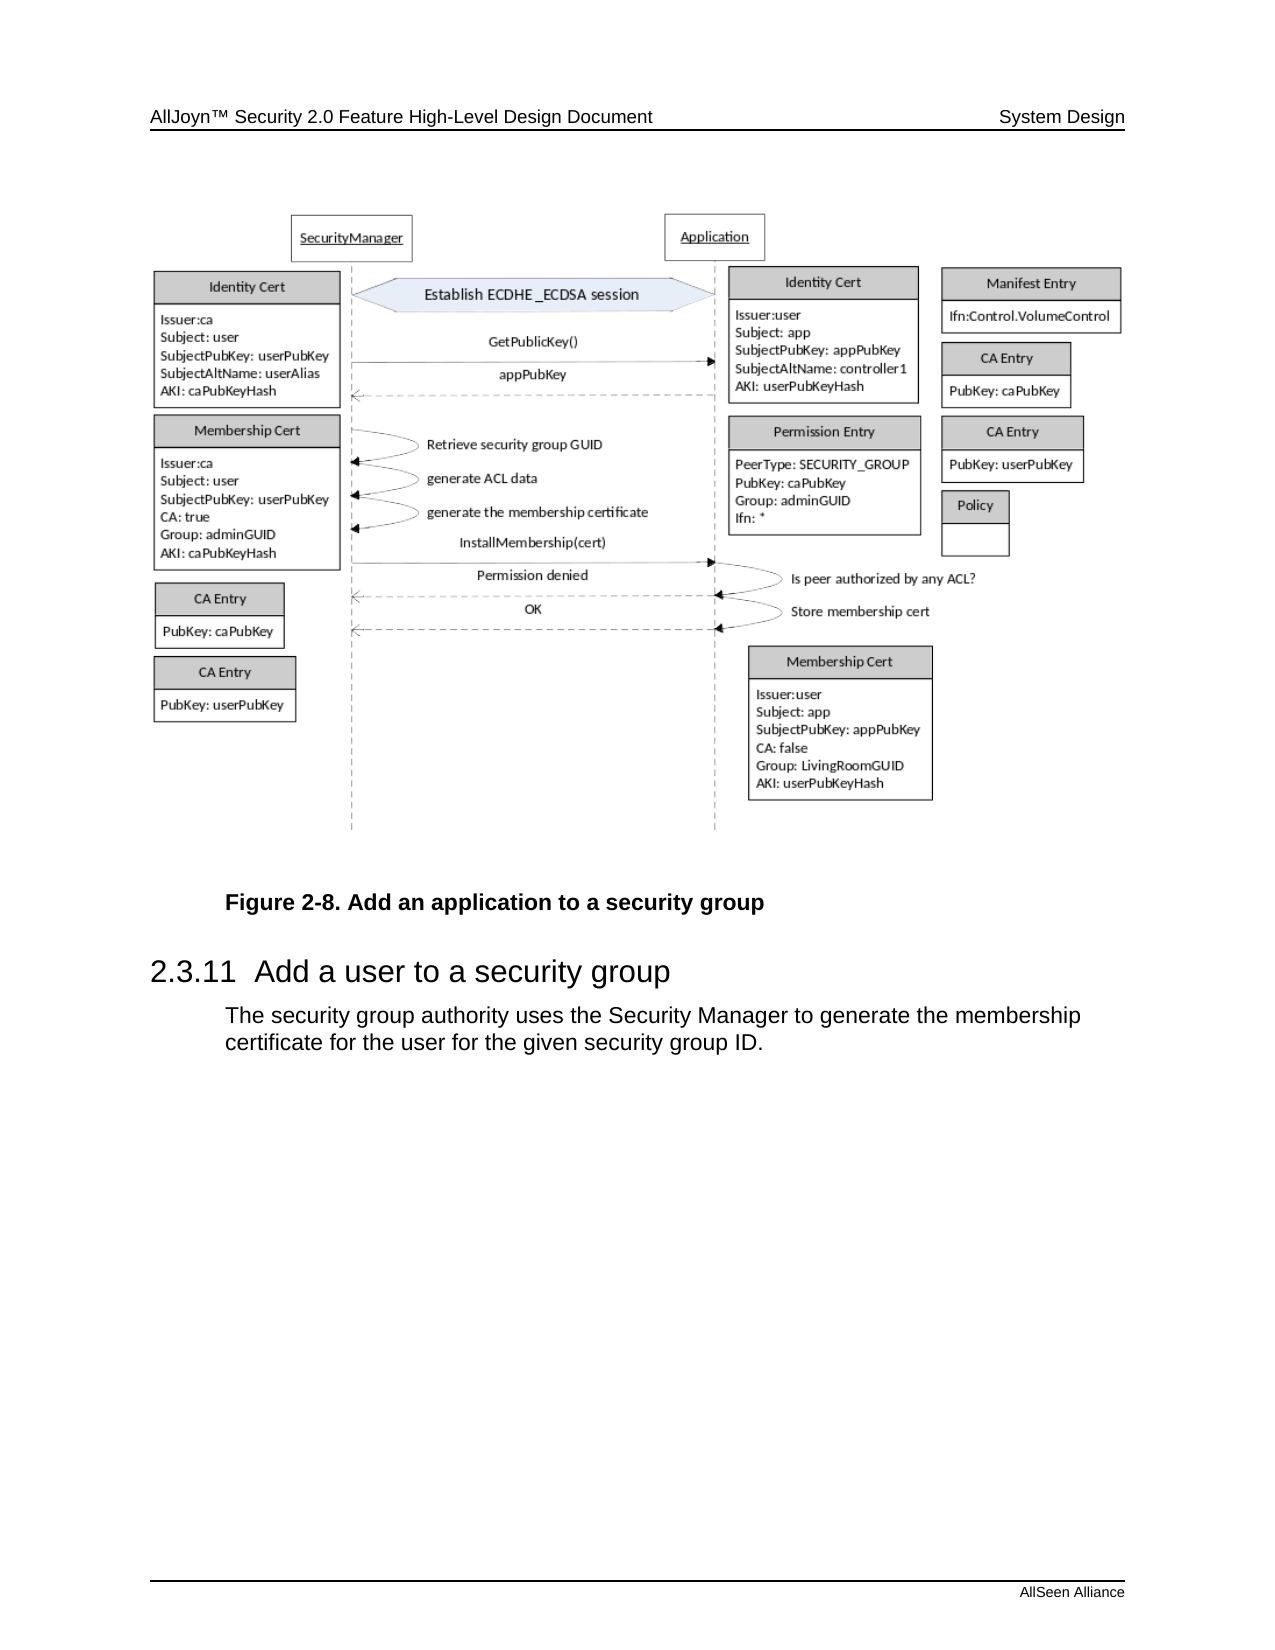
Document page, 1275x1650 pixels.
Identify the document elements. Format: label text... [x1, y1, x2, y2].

subtitle Add a user to a security group [150, 953, 1125, 989]
text The security group authority uses the Security Manager to generate the membership certificate for the user for the given security group ID. [225, 1001, 1125, 1056]
